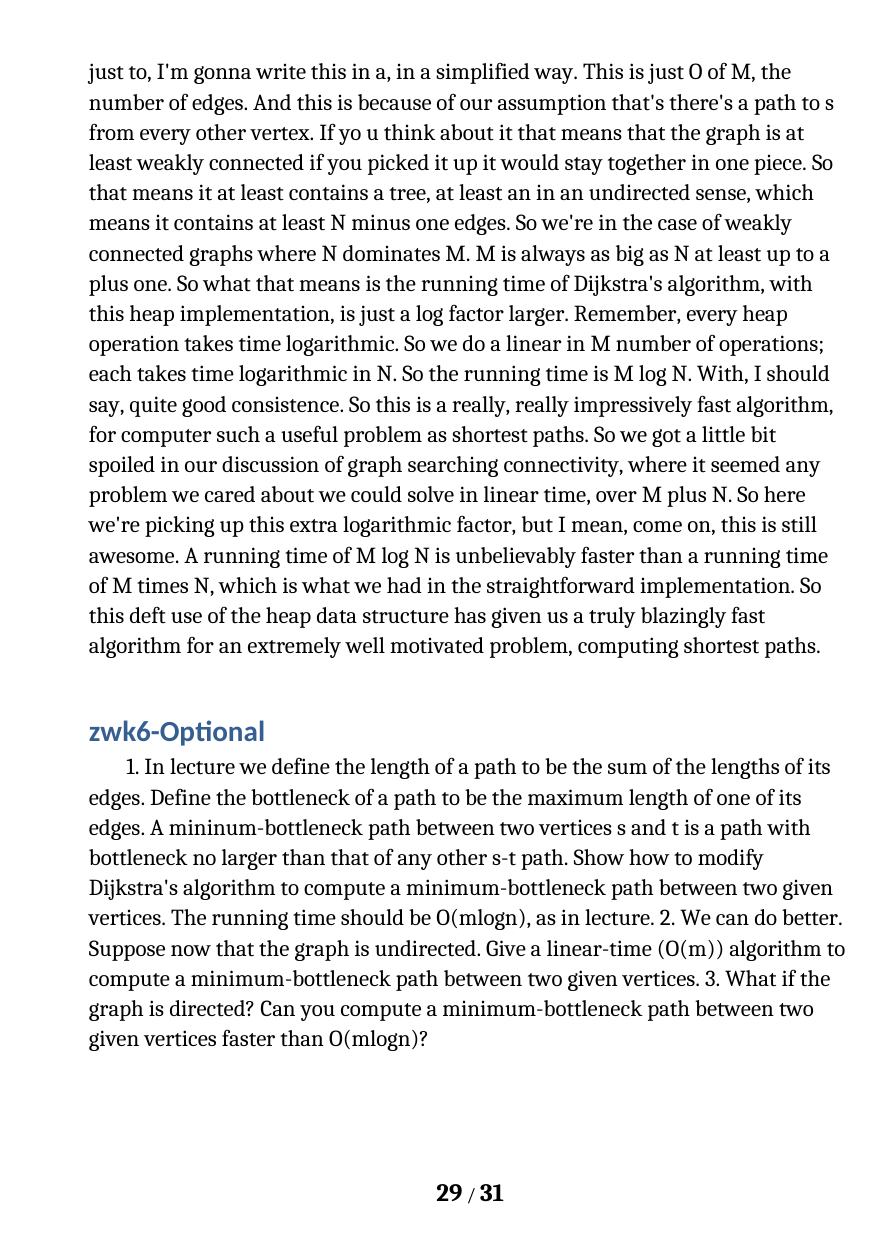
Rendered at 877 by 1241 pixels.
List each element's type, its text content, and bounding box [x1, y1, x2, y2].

subtitle zwk6-Optional [89, 713, 847, 749]
text 1. In lecture we define the length of a path to be the sum of the lengths of its edges. Define the bottleneck of a path to be the maximum length of one of its edges. A mininum-bottleneck path between two vertices s and t is a path with bottleneck no larger than that of any other s-t path. Show how to modify Dijkstra's algorithm to compute a minimum-bottleneck path between two given vertices. The running time should be O(mlogn), as in lecture. 2. We can do better. Suppose now that the graph is undirected. Give a linear-time (O(m)) algorithm to compute a minimum-bottleneck path between two given vertices. 3. What if the graph is directed? Can you compute a minimum-bottleneck path between two given vertices faster than O(mlogn)? [89, 754, 847, 1052]
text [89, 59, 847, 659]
